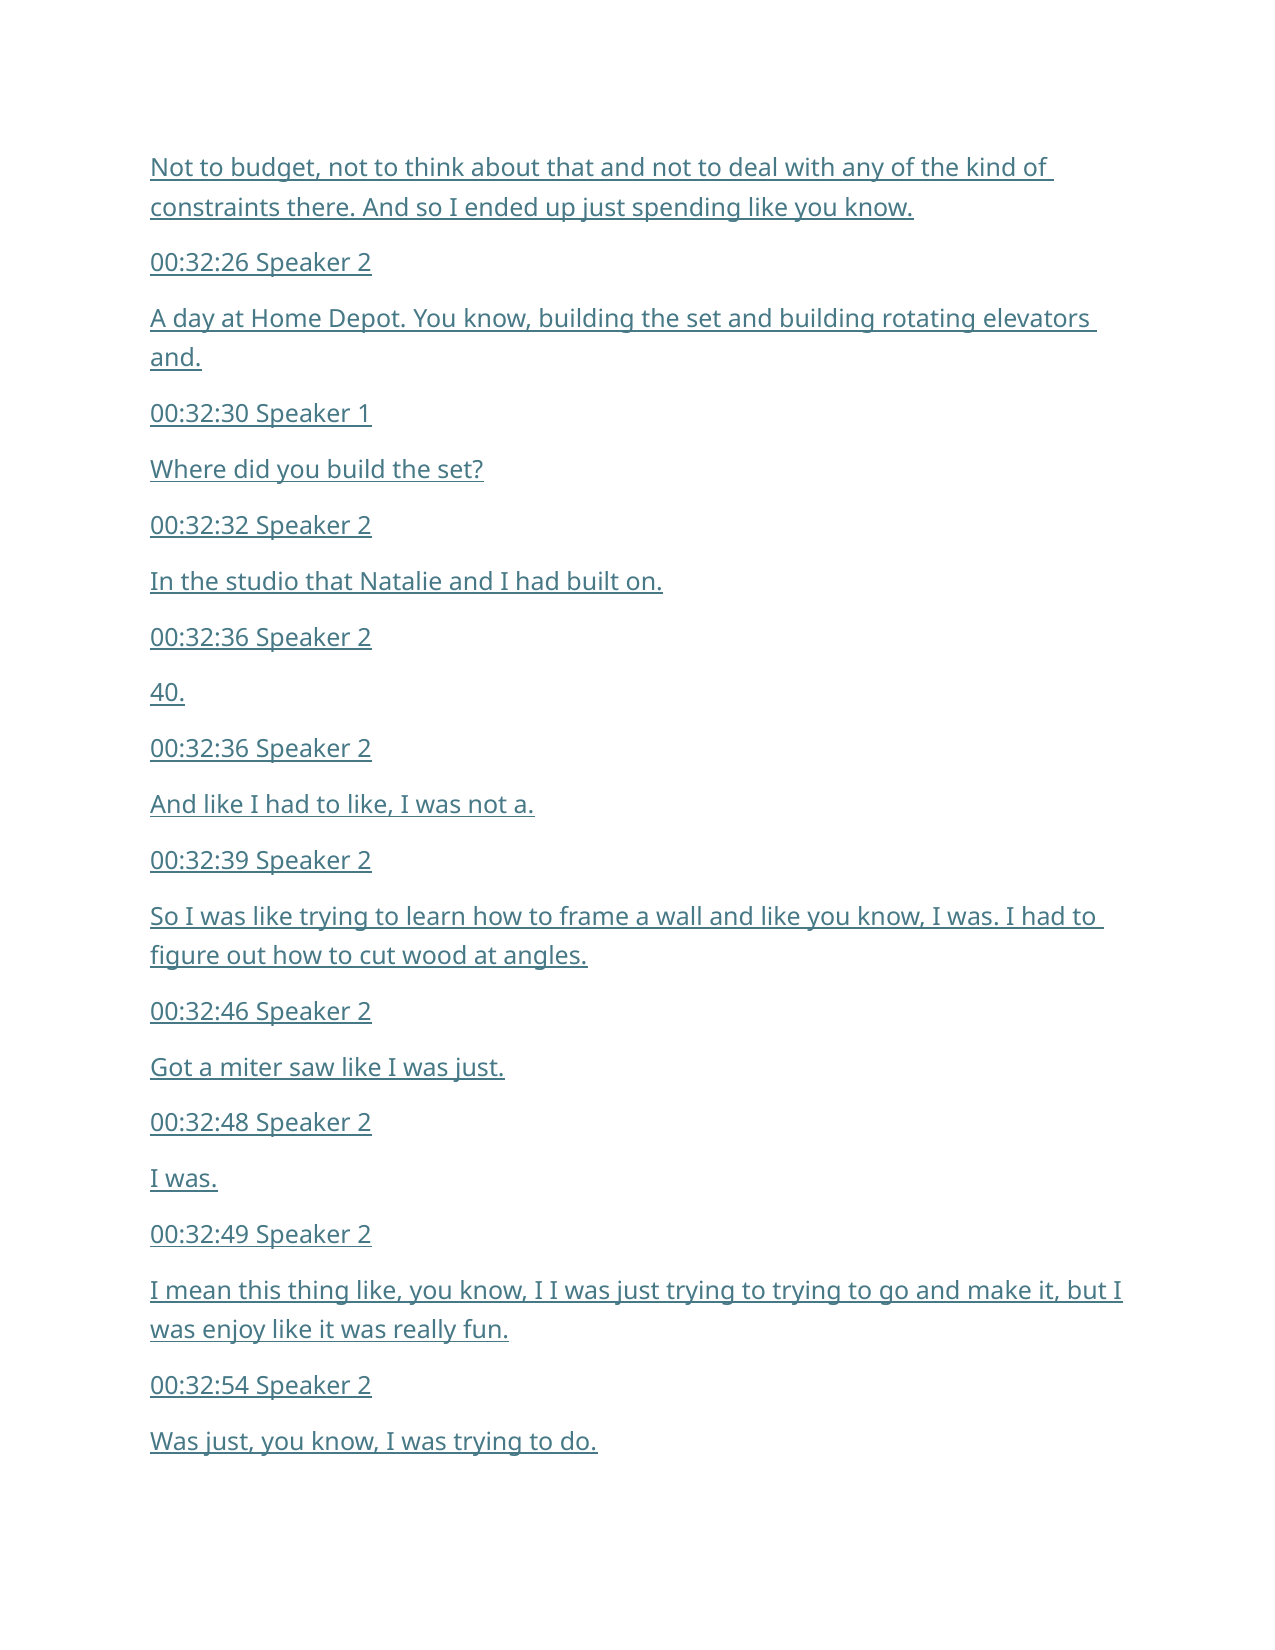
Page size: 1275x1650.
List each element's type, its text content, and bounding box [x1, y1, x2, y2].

text Was just, you know, I was trying to do. [150, 1423, 1125, 1457]
text So I was like trying to learn how to frame a wall and like you know, I was. I had to figure out how to cut wood at angles. [150, 898, 1125, 972]
text 00:32:32 Speaker 2 [150, 507, 1125, 542]
text I was. [150, 1161, 1125, 1195]
text 00:32:26 Speaker 2 [150, 245, 1125, 279]
text 00:32:54 Speaker 2 [150, 1367, 1125, 1402]
text Not to budget, not to think about that and not to deal with any of the kind of constraints there. And so I ended up just spending like you know. [150, 150, 1125, 223]
text A day at Home Depot. You know, building the set and building rotating elevators and. [150, 301, 1125, 374]
text 00:32:46 Speaker 2 [150, 993, 1125, 1027]
text 40. [150, 675, 1125, 709]
text 00:32:36 Speaker 2 [150, 731, 1125, 765]
text 00:32:49 Speaker 2 [150, 1217, 1125, 1251]
text In the studio that Natalie and I had built on. [150, 563, 1125, 597]
text And like I had to like, I was not a. [150, 787, 1125, 821]
text 00:32:39 Speaker 2 [150, 842, 1125, 877]
text 00:32:30 Speaker 1 [150, 396, 1125, 430]
text Got a miter saw like I was just. [150, 1049, 1125, 1083]
text I mean this thing like, you know, I I was just trying to trying to go and make it, but I was enjoy like it was really fun. [150, 1272, 1125, 1346]
text Where did you build the set? [150, 452, 1125, 486]
text 00:32:36 Speaker 2 [150, 619, 1125, 653]
text 00:32:48 Speaker 2 [150, 1105, 1125, 1139]
